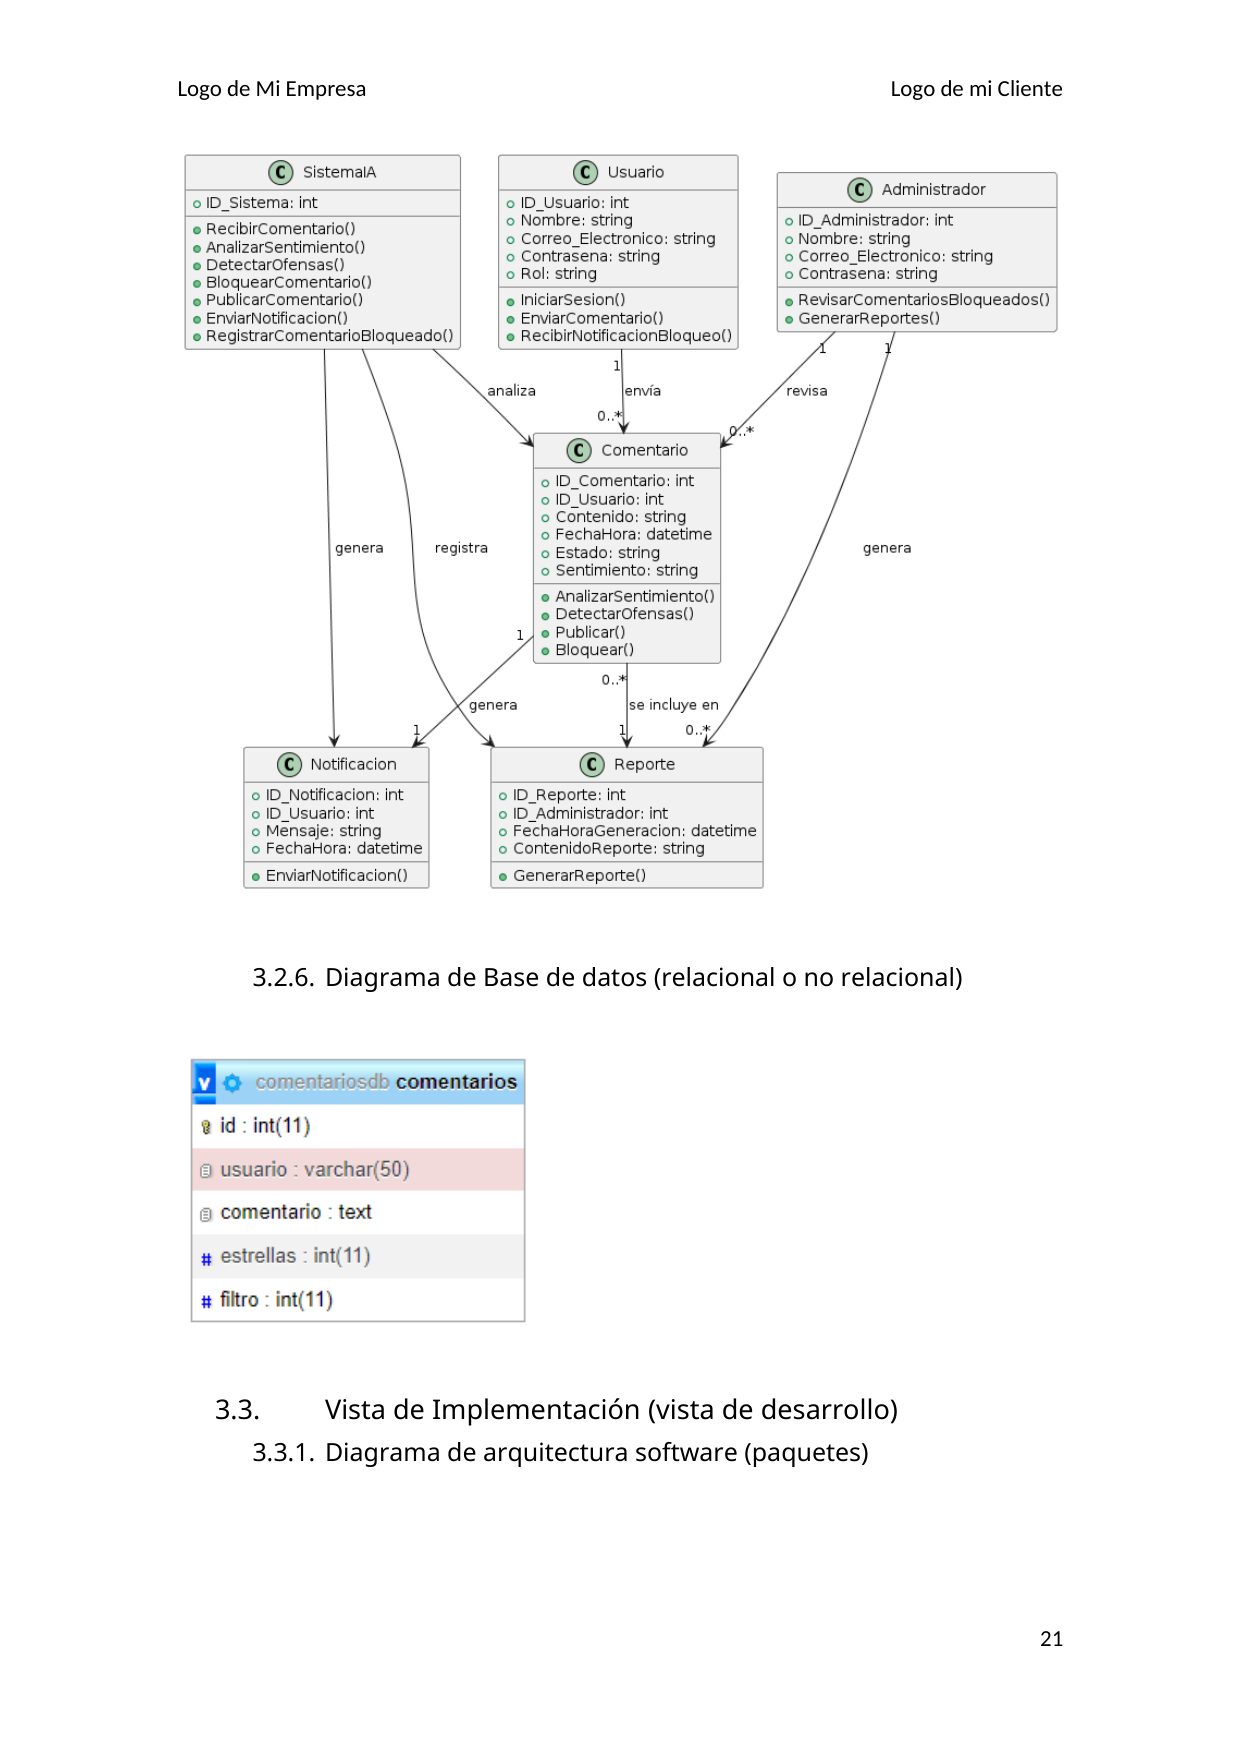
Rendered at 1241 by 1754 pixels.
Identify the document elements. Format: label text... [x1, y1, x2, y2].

subtitle Diagrama de Base de datos (relacional o no relacional) [252, 959, 1063, 993]
picture [177, 1042, 543, 1335]
subtitle Diagrama de arquitectura software (paquetes) [252, 1434, 1063, 1468]
list Vista de Implementación (vista de desarrollo) [215, 1390, 1063, 1427]
picture [177, 147, 1063, 894]
